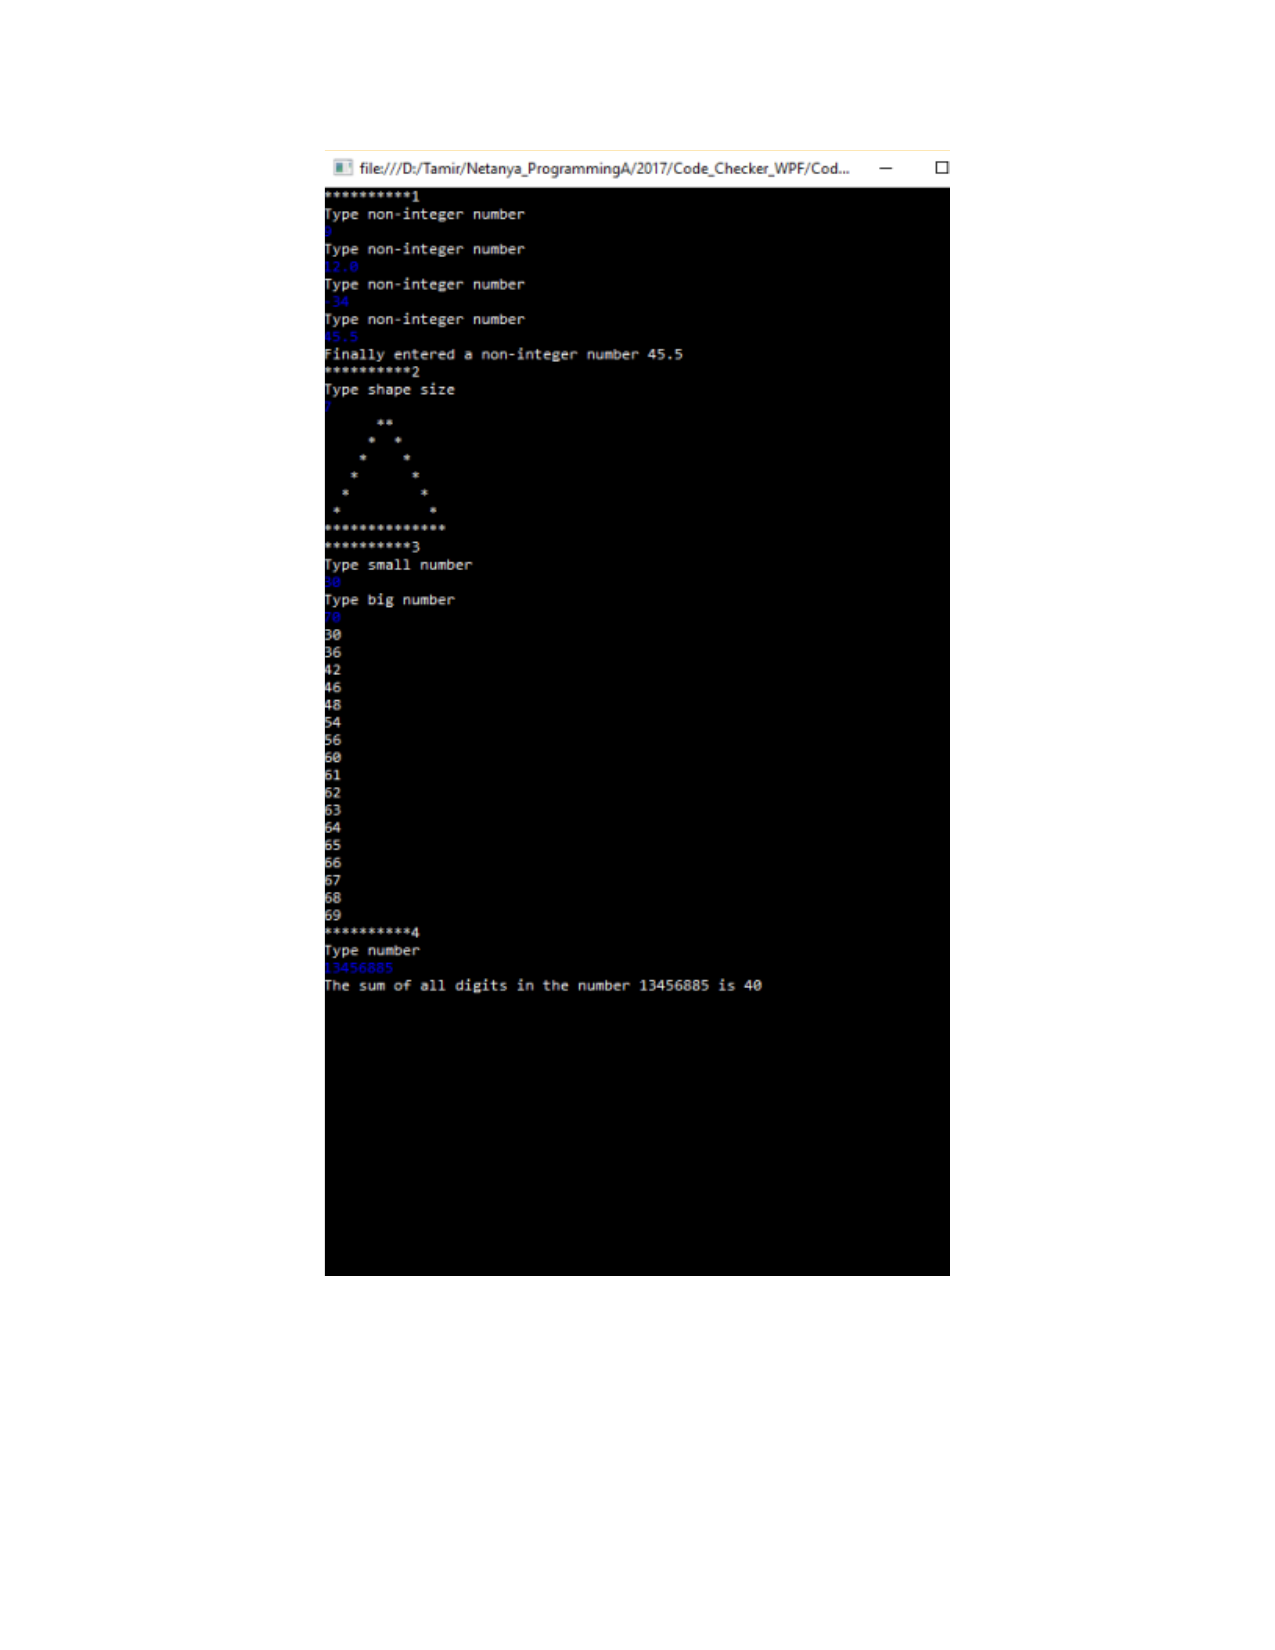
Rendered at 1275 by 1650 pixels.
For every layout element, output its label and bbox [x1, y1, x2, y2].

picture [324, 150, 950, 1276]
